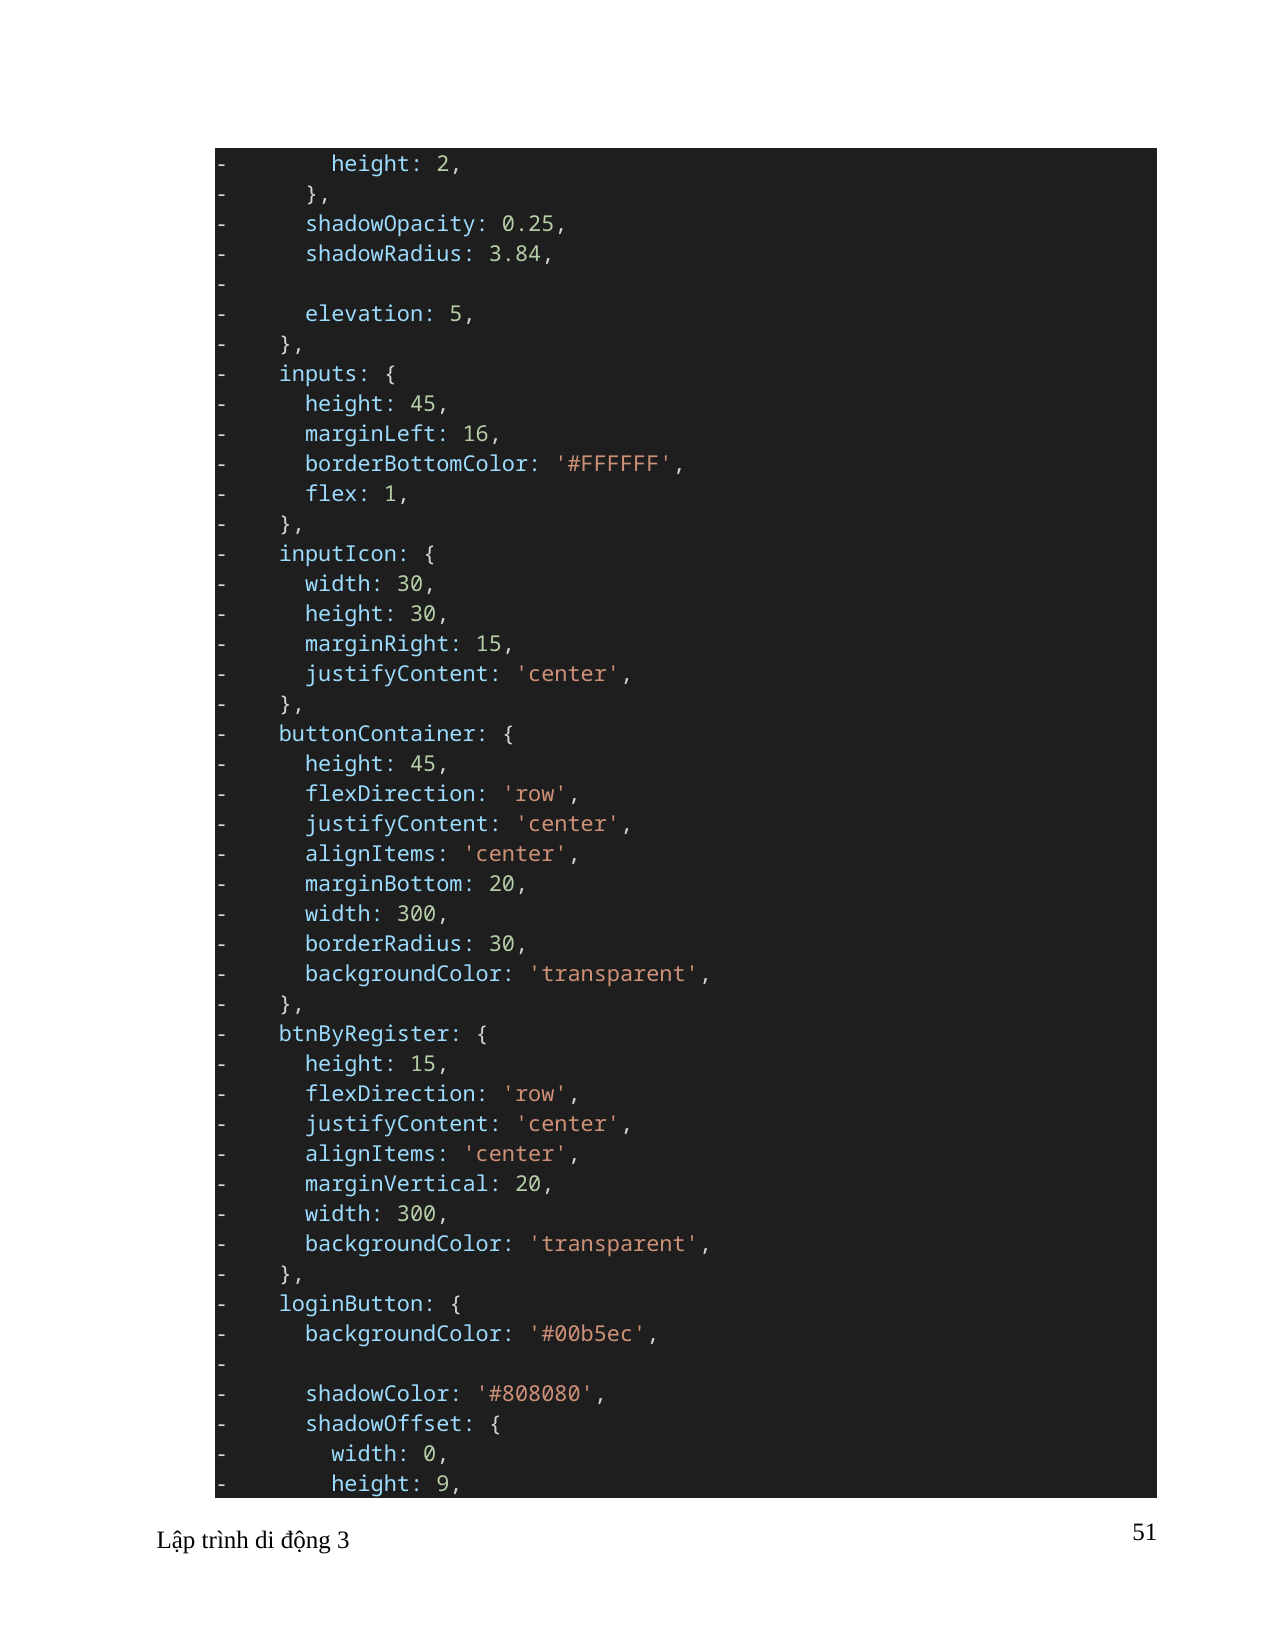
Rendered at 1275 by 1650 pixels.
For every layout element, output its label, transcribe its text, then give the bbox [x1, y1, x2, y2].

list marginRight: 15, [215, 628, 1157, 658]
list alignItems: 'center', [215, 838, 1157, 868]
list inputs: { [215, 358, 1157, 388]
list flexDirection: 'row', [215, 1078, 1157, 1108]
list buttonContainer: { [215, 718, 1157, 748]
list backgroundColor: 'transparent', [215, 958, 1157, 988]
list height: 9, [215, 1468, 1157, 1498]
list height: 30, [215, 598, 1157, 628]
list width: 300, [215, 1198, 1157, 1228]
list btnByRegister: { [215, 1018, 1157, 1048]
list height: 45, [215, 388, 1157, 418]
list height: 15, [215, 1048, 1157, 1078]
list backgroundColor: '#00b5ec', [215, 1318, 1157, 1348]
list height: 45, [215, 748, 1157, 778]
list }, [215, 508, 1157, 538]
list flex: 1, [215, 478, 1157, 508]
list alignItems: 'center', [215, 1138, 1157, 1168]
list }, [215, 328, 1157, 358]
list shadowColor: '#808080', [215, 1378, 1157, 1408]
list borderBottomColor: '#FFFFFF', [215, 448, 1157, 478]
list marginBottom: 20, [215, 868, 1157, 898]
list shadowOpacity: 0.25, [215, 208, 1157, 238]
list marginLeft: 16, [215, 418, 1157, 448]
list backgroundColor: 'transparent', [215, 1228, 1157, 1258]
list width: 30, [215, 568, 1157, 598]
list height: 2, [215, 148, 1157, 178]
list shadowOffset: { [215, 1408, 1157, 1438]
list width: 0, [215, 1438, 1157, 1468]
list }, [215, 178, 1157, 208]
list }, [215, 688, 1157, 718]
list width: 300, [215, 898, 1157, 928]
list borderRadius: 30, [215, 928, 1157, 958]
list flexDirection: 'row', [215, 778, 1157, 808]
list shadowRadius: 3.84, [215, 238, 1157, 268]
list justifyContent: 'center', [215, 808, 1157, 838]
list justifyContent: 'center', [215, 658, 1157, 688]
list inputIcon: { [215, 538, 1157, 568]
list elevation: 5, [215, 298, 1157, 328]
list marginVertical: 20, [215, 1168, 1157, 1198]
list justifyContent: 'center', [215, 1108, 1157, 1138]
list }, [215, 1258, 1157, 1288]
list loginButton: { [215, 1288, 1157, 1318]
list }, [215, 988, 1157, 1018]
